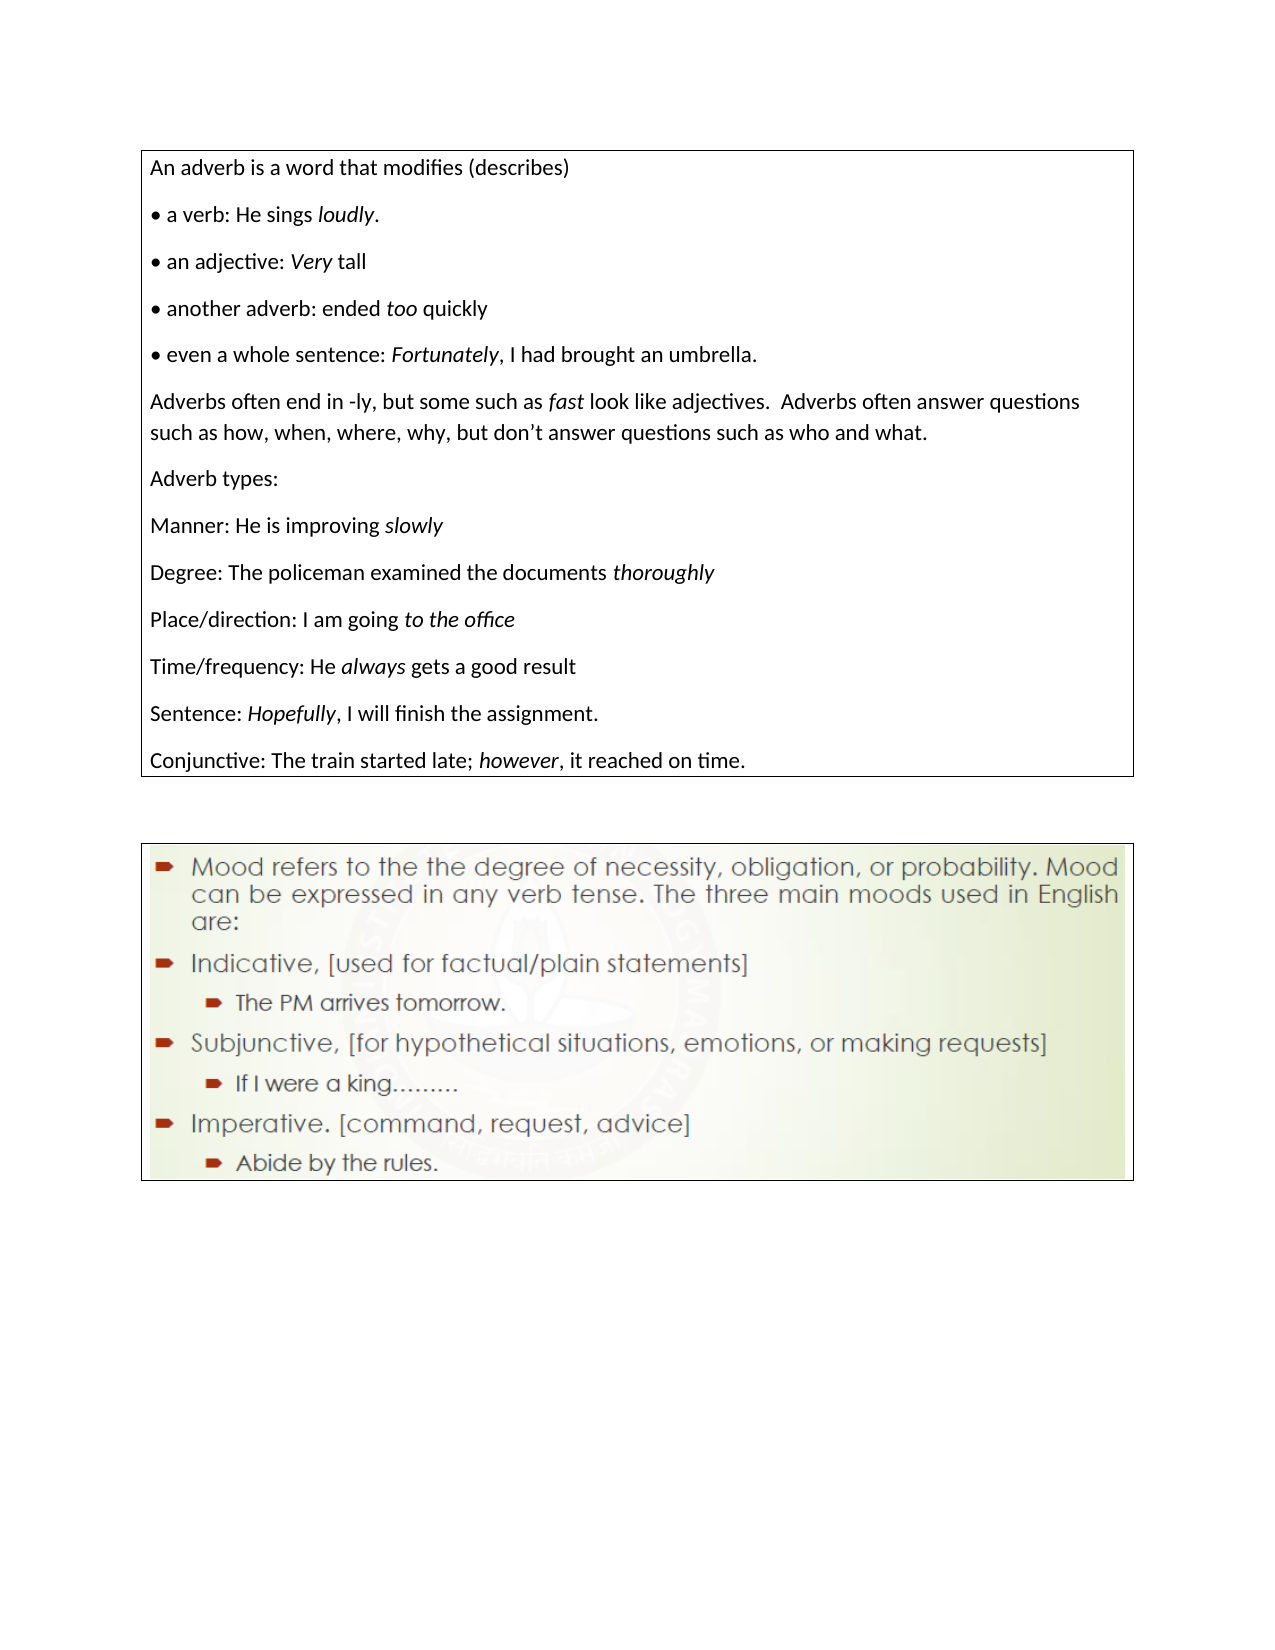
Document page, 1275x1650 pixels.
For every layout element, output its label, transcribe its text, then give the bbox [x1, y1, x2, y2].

text Degree: The policeman examined the documents thoroughly [142, 555, 1133, 586]
text Adverb types: [142, 461, 1133, 493]
text Adverbs often end in -ly, but some such as fast look like adjectives. Adverbs often answer questions such as how, when, where, why, but don’t answer questions such as who and what. [142, 384, 1133, 446]
text • a verb: He sings loudly. [142, 197, 1133, 228]
text • another adverb: ended too quickly [142, 291, 1133, 322]
text Sentence: Hopefully, I will finish the assignment. [142, 696, 1133, 727]
text An adverb is a word that modifies (describes) [142, 151, 1133, 181]
text • an adjective: Very tall [142, 244, 1133, 275]
text • even a whole sentence: Fortunately, I had brought an umbrella. [142, 337, 1133, 369]
text Time/frequency: He always gets a good result [142, 649, 1133, 680]
picture [150, 845, 1125, 1179]
text Manner: He is improving slowly [142, 508, 1133, 539]
text Place/direction: I am going to the office [142, 602, 1133, 633]
text Conjunctive: The train started late; however, it reached on time. [142, 743, 1133, 776]
